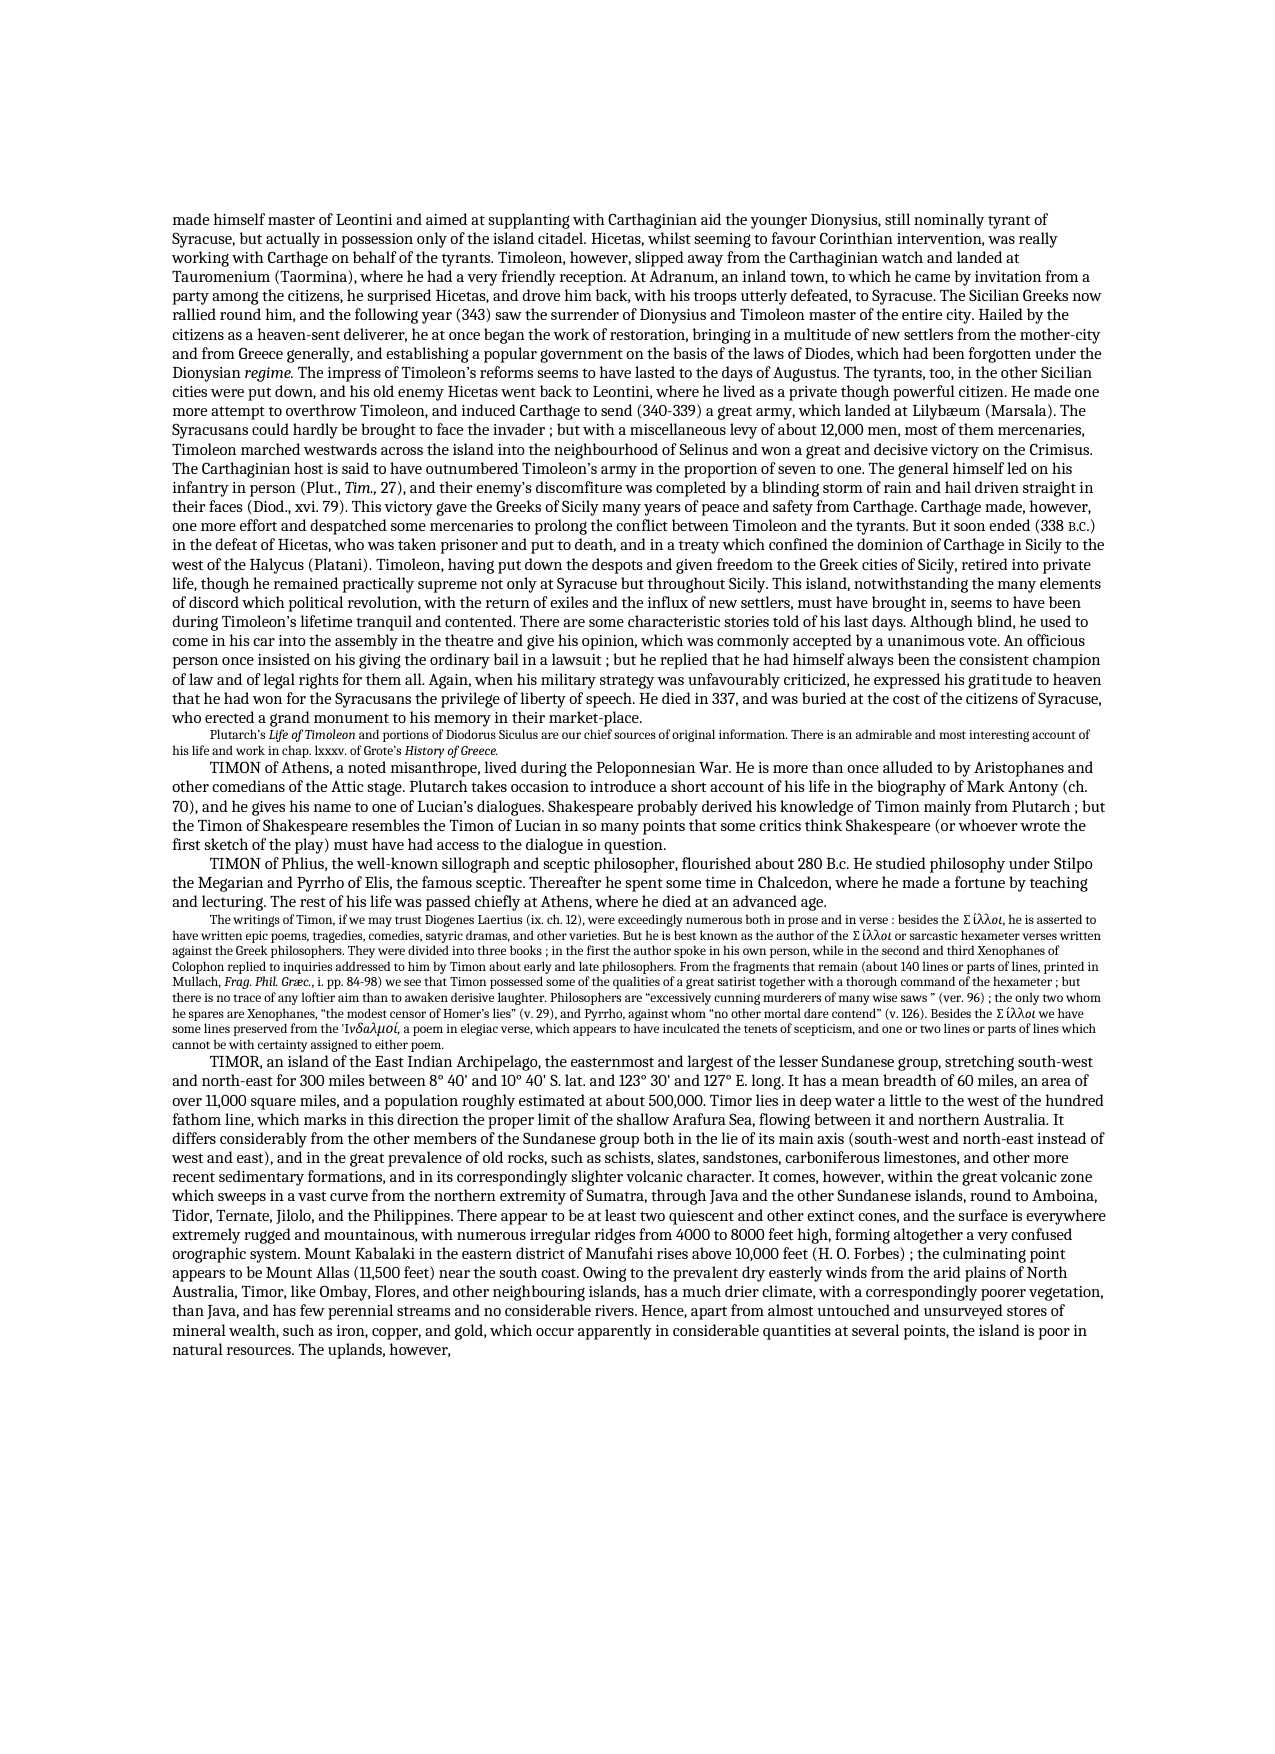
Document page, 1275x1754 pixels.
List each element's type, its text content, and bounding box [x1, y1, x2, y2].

text TIMON of Athens, a noted misanthrope, lived during the Peloponnesian War. He is more than once alluded to by Aristophanes and other comedians of the Attic stage. Plutarch takes occasion to introduce a short account of his life in the biography of Mark Antony (ch. 70), and he gives his name to one of Lucian’s dialogues. Shakespeare probably derived his knowledge of Timon mainly from Plutarch ; but the Timon of Shakespeare resembles the Timon of Lucian in so many points that some critics think Shakespeare (or whoever wrote the first sketch of the play) must have had access to the dialogue in question. [172, 759, 1107, 854]
text TIMON of Phlius, the well-known sillograph and sceptic philosopher, flourished about 280 B.c. He studied philosophy under Stilpo the Megarian and Pyrrho of Elis, the famous sceptic. Thereafter he spent some time in Chalcedon, where he made a fortune by teaching and lecturing. The rest of his life was passed chiefly at Athens, where he died at an advanced age. [172, 854, 1107, 912]
text made himself master of Leontini and aimed at supplanting with Carthaginian aid the younger Dionysius, still nominally tyrant of Syracuse, but actually in possession only of the island citadel. Hicetas, whilst seeming to favour Corinthian intervention, was really working with Carthage on behalf of the tyrants. Timoleon, however, slipped away from the Carthaginian watch and landed at Tauromenium (Taormina), where he had a very friendly reception. At Adranum, an inland town, to which he came by invitation from a party among the citizens, he surprised Hicetas, and drove him back, with his troops utterly defeated, to Syracuse. The Sicilian Greeks now rallied round him, and the following year (343) saw the surrender of Dionysius and Timoleon master of the entire city. Hailed by the citizens as a heaven-sent deliverer, he at once began the work of restoration, bringing in a multitude of new settlers from the mother-city and from Greece generally, and establishing a popular government on the basis of the laws of Diodes, which had been forgotten under the Dionysian regime. The impress of Timoleon’s reforms seems to have lasted to the days of Augustus. The tyrants, too, in the other Sicilian cities were put down, and his old enemy Hicetas went back to Leontini, where he lived as a private though powerful citizen. He made one more attempt to overthrow Timoleon, and induced Carthage to send (340-339) a great army, which landed at Lilybæum (Marsala). The Syracusans could hardly be brought to face the invader ; but with a miscellaneous levy of about 12,000 men, most of them mercenaries, Timoleon marched westwards across the island into the neighbourhood of Selinus and won a great and decisive victory on the Crimisus. The Carthaginian host is said to have outnumbered Timoleon’s army in the proportion of seven to one. The general himself led on his infantry in person (Plut., Tim., 27), and their enemy’s discomfiture was completed by a blinding storm of rain and hail driven straight in their faces (Diod., xvi. 79). This victory gave the Greeks of Sicily many years of peace and safety from Carthage. Carthage made, however, one more effort and despatched some mercenaries to prolong the conflict between Timoleon and the tyrants. But it soon ended (338 b.c.) in the defeat of Hicetas, who was taken prisoner and put to death, and in a treaty which confined the dominion of Carthage in Sicily to the west of the Halycus (Platani). Timoleon, having put down the despots and given freedom to the Greek cities of Sicily, retired into private life, though he remained practically supreme not only at Syracuse but throughout Sicily. This island, notwithstanding the many elements of discord which political revolution, with the return of exiles and the influx of new settlers, must have brought in, seems to have been during Timoleon’s lifetime tranquil and contented. There are some characteristic stories told of his last days. Although blind, he used to come in his car into the assembly in the theatre and give his opinion, which was commonly accepted by a unanimous vote. An officious person once insisted on his giving the ordinary bail in a lawsuit ; but he replied that he had himself always been the consistent champion of law and of legal rights for them all. Again, when his military strategy was unfavourably criticized, he expressed his gratitude to heaven that he had won for the Syracusans the privilege of liberty of speech. He died in 337, and was buried at the cost of the citizens of Syracuse, who erected a grand monument to his memory in their market-place. [172, 210, 1107, 727]
text The writings of Timon, if we may trust Diogenes Laertius (ix. ch. 12), were exceedingly numerous both in prose and in verse : besides the ∑ίλλoι, he is asserted to have written epic poems, tragedies, comedies, satyric dramas, and other varieties. But he is best known as the author of the ∑ίλλoι or sarcastic hexameter verses written against the Greek philosophers. They were divided into three books ; in the first the author spoke in his own person, while in the second and third Xenophanes of Colophon replied to inquiries addressed to him by Timon about early and late philosophers. From the fragments that remain (about 140 lines or parts of lines, printed in Mullach, Frag. Phil. Græc., i. pp. 84-98) we see that Timon possessed some of the qualities of a great satirist together with a thorough command of the hexameter ; but there is no trace of any loftier aim than to awaken derisive laughter. Philosophers are “excessively cunning murderers of many wise saws ” (ver. 96) ; the only two whom he spares are Xenophanes, “the modest censor of Homer’s lies” (v. 29), and Pyrrho, against whom “no other mortal dare contend” (v. 126). Besides the ∑ίλλoι we have some lines preserved from the 'Ivδaλμοί, a poem in elegiac verse, which appears to have inculcated the tenets of scepticism, and one or two lines or parts of lines which cannot be with certainty assigned to either poem. [172, 912, 1107, 1053]
text Plutarch’s Life of Timoleon and portions of Diodorus Siculus are our chief sources of original information. There is an admirable and most interesting account of his life and work in chap. lxxxv. of Grote’s History of Greece. [172, 727, 1107, 759]
text TIMOR, an island of the East Indian Archipelago, the easternmost and largest of the lesser Sundanese group, stretching south-west and north-east for 300 miles between 8° 40' and 10° 40' S. lat. and 123° 30' and 127° E. long. It has a mean breadth of 60 miles, an area of over 11,000 square miles, and a population roughly estimated at about 500,000. Timor lies in deep water a little to the west of the hundred fathom line, which marks in this direction the proper limit of the shallow Arafura Sea, flowing between it and northern Australia. It differs considerably from the other members of the Sundanese group both in the lie of its main axis (south-west and north-east instead of west and east), and in the great prevalence of old rocks, such as schists, slates, sandstones, carboniferous limestones, and other more recent sedimentary formations, and in its correspondingly slighter volcanic character. It comes, however, within the great volcanic zone which sweeps in a vast curve from the northern extremity of Sumatra, through Java and the other Sundanese islands, round to Amboina, Tidor, Ternate, Jilolo, and the Philippines. There appear to be at least two quiescent and other extinct cones, and the surface is everywhere extremely rugged and mountainous, with numerous irregular ridges from 4000 to 8000 feet high, forming altogether a very confused orographic system. Mount Kabalaki in the eastern district of Manufahi rises above 10,000 feet (H. O. Forbes) ; the culminating point appears to be Mount Allas (11,500 feet) near the south coast. Owing to the prevalent dry easterly winds from the arid plains of North Australia, Timor, like Ombay, Flores, and other neighbouring islands, has a much drier climate, with a correspondingly poorer vegetation, than Java, and has few perennial streams and no considerable rivers. Hence, apart from almost untouched and unsurveyed stores of mineral wealth, such as iron, copper, and gold, which occur apparently in considerable quantities at several points, the island is poor in natural resources. The uplands, however, [172, 1053, 1107, 1359]
